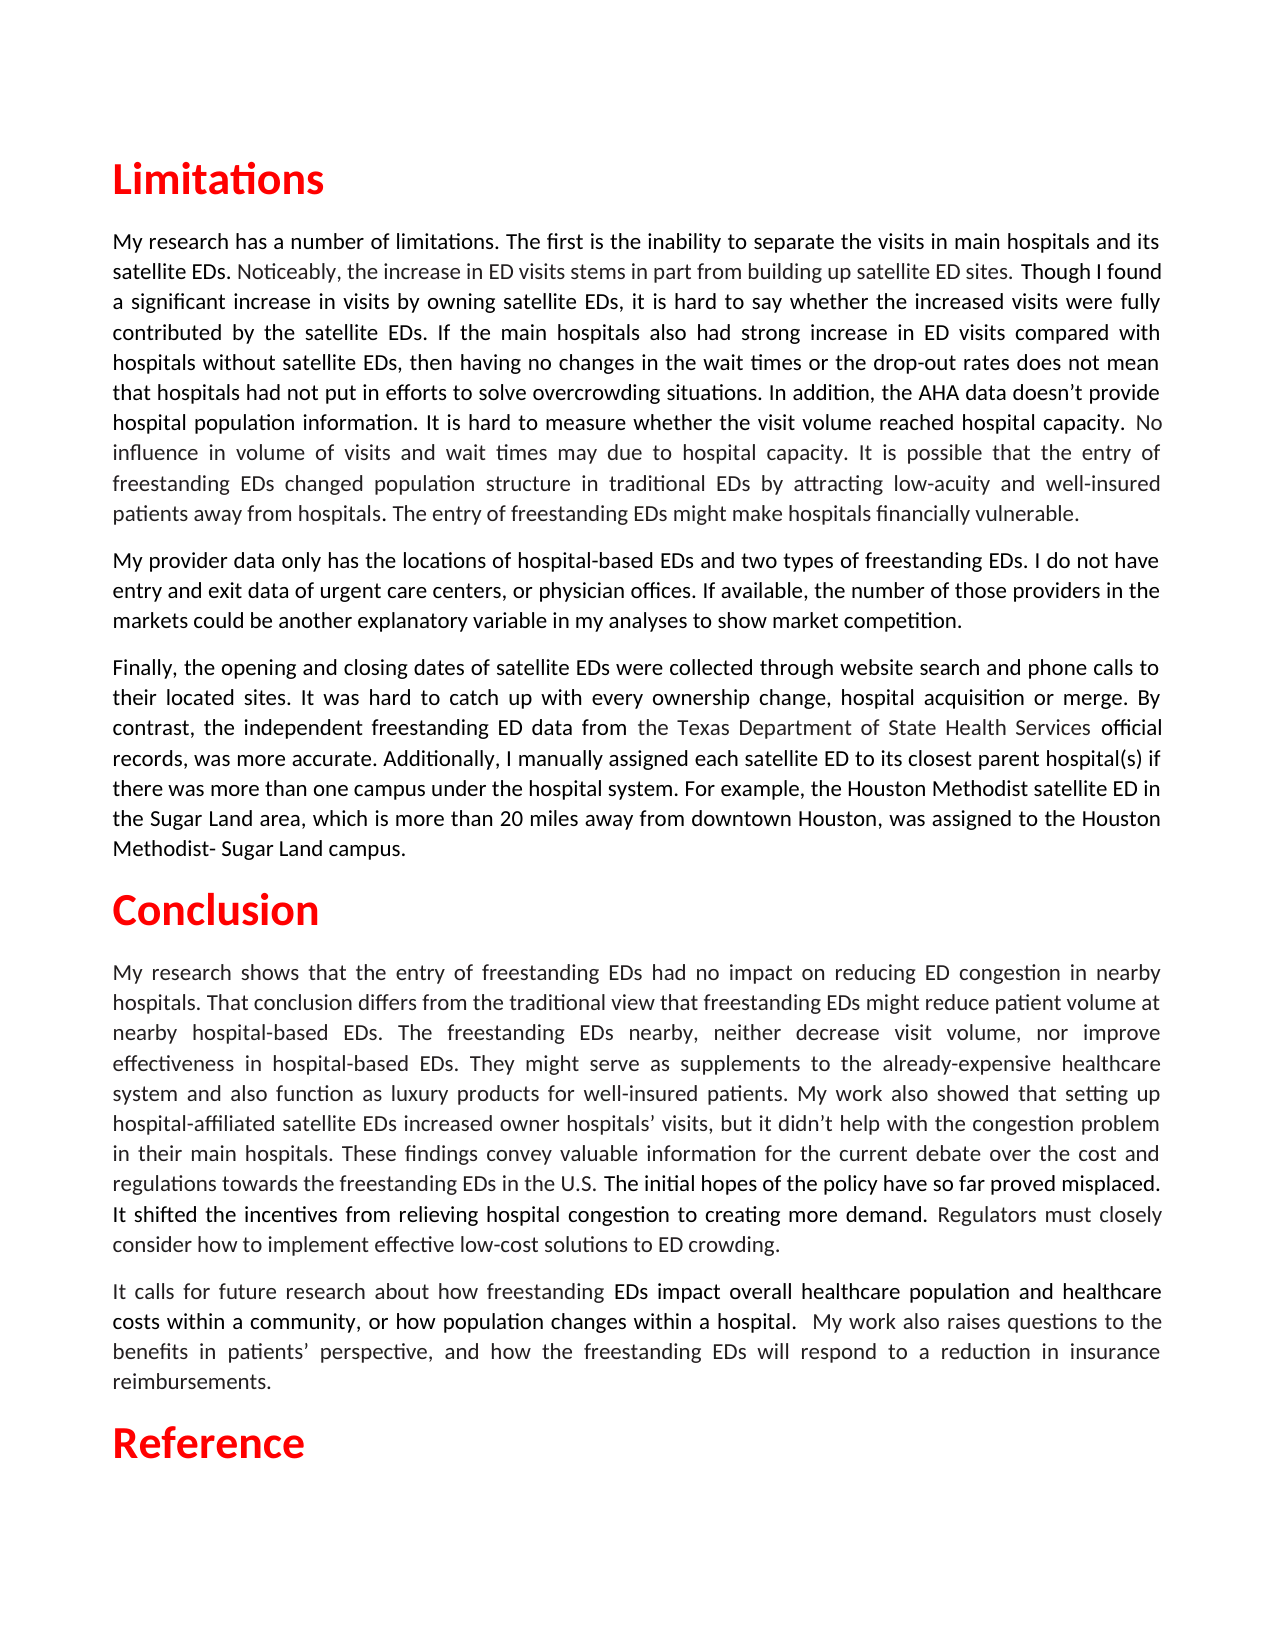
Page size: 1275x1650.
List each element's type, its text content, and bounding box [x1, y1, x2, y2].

text It calls for future research about how freestanding EDs impact overall healthcare population and healthcare costs within a community, or how population changes within a hospital. My work also raises questions to the benefits in patients’ perspective, and how the freestanding EDs will respond to a reduction in insurance reimbursements. [112, 1277, 1162, 1396]
text My provider data only has the locations of hospital-based EDs and two types of freestanding EDs. I do not have entry and exit data of urgent care centers, or physician offices. If available, the number of those providers in the markets could be another explanatory variable in my analyses to show market competition. [112, 546, 1162, 634]
text Reference [112, 1414, 1162, 1470]
text Finally, the opening and closing dates of satellite EDs were collected through website search and phone calls to their located sites. It was hard to catch up with every ownership change, hospital acquisition or merge. By contrast, the independent freestanding ED data from the Texas Department of State Health Services official records, was more accurate. Additionally, I manually assigned each satellite ED to its closest parent hospital(s) if there was more than one campus under the hospital system. For example, the Houston Methodist satellite ED in the Sugar Land area, which is more than 20 miles away from downtown Houston, was assigned to the Houston Methodist- Sugar Land campus. [112, 653, 1162, 862]
text My research shows that the entry of freestanding EDs had no impact on reducing ED congestion in nearby hospitals. That conclusion differs from the traditional view that freestanding EDs might reduce patient volume at nearby hospital-based EDs. The freestanding EDs nearby, neither decrease visit volume, nor improve effectiveness in hospital-based EDs. They might serve as supplements to the already-expensive healthcare system and also function as luxury products for well-insured patients. My work also showed that setting up hospital-affiliated satellite EDs increased owner hospitals’ visits, but it didn’t help with the congestion problem in their main hospitals. These findings convey valuable information for the current debate over the cost and regulations towards the freestanding EDs in the U.S. The initial hopes of the policy have so far proved misplaced. It shifted the incentives from relieving hospital congestion to creating more demand. Regulators must closely consider how to implement effective low-cost solutions to ED crowding. [112, 958, 1162, 1258]
text Limitations [112, 150, 1162, 206]
text My research has a number of limitations. The first is the inability to separate the visits in main hospitals and its satellite EDs. Noticeably, the increase in ED visits stems in part from building up satellite ED sites. Though I found a significant increase in visits by owning satellite EDs, it is hard to say whether the increased visits were fully contributed by the satellite EDs. If the main hospitals also had strong increase in ED visits compared with hospitals without satellite EDs, then having no changes in the wait times or the drop-out rates does not mean that hospitals had not put in efforts to solve overcrowding situations. In addition, the AHA data doesn’t provide hospital population information. It is hard to measure whether the visit volume reached hospital capacity. No influence in volume of visits and wait times may due to hospital capacity. It is possible that the entry of freestanding EDs changed population structure in traditional EDs by attracting low-acuity and well-insured patients away from hospitals. The entry of freestanding EDs might make hospitals financially vulnerable. [112, 227, 1162, 527]
text Conclusion [112, 881, 1162, 937]
